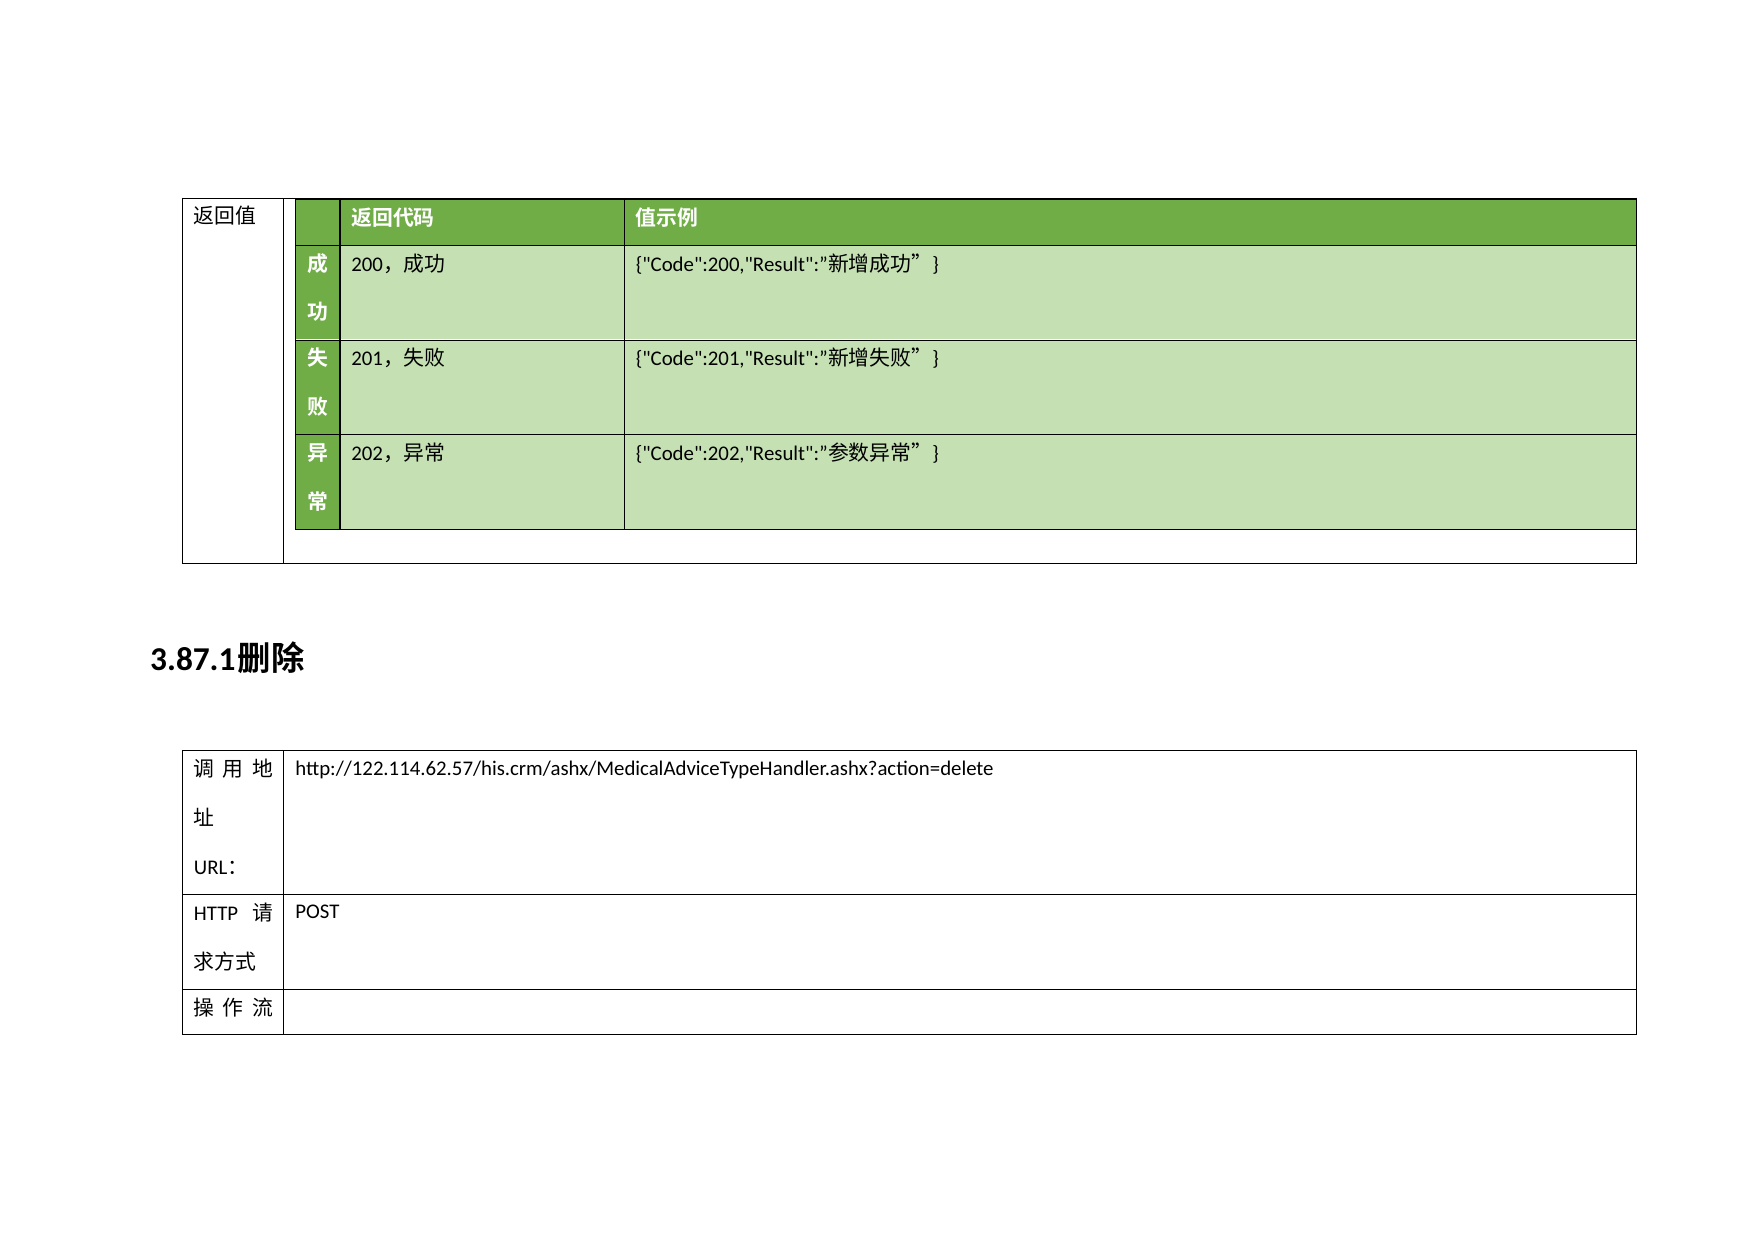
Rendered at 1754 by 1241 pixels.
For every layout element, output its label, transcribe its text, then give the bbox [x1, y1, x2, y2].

table_cell 操作流程 [183, 990, 283, 1034]
table_cell HTTP请求方式 [183, 895, 283, 989]
table_cell [284, 990, 1636, 1034]
table_cell 返回值 [183, 199, 283, 563]
table_header http://122.114.62.57/his.crm/ashx/MedicalAdviceTypeHandler.ashx?action=delete [284, 751, 1636, 894]
table_cell [284, 199, 1636, 563]
table_header 调用地址URL： [183, 751, 283, 894]
table_cell POST [284, 895, 1636, 989]
subtitle 3.87.1 删除 [150, 623, 1604, 688]
